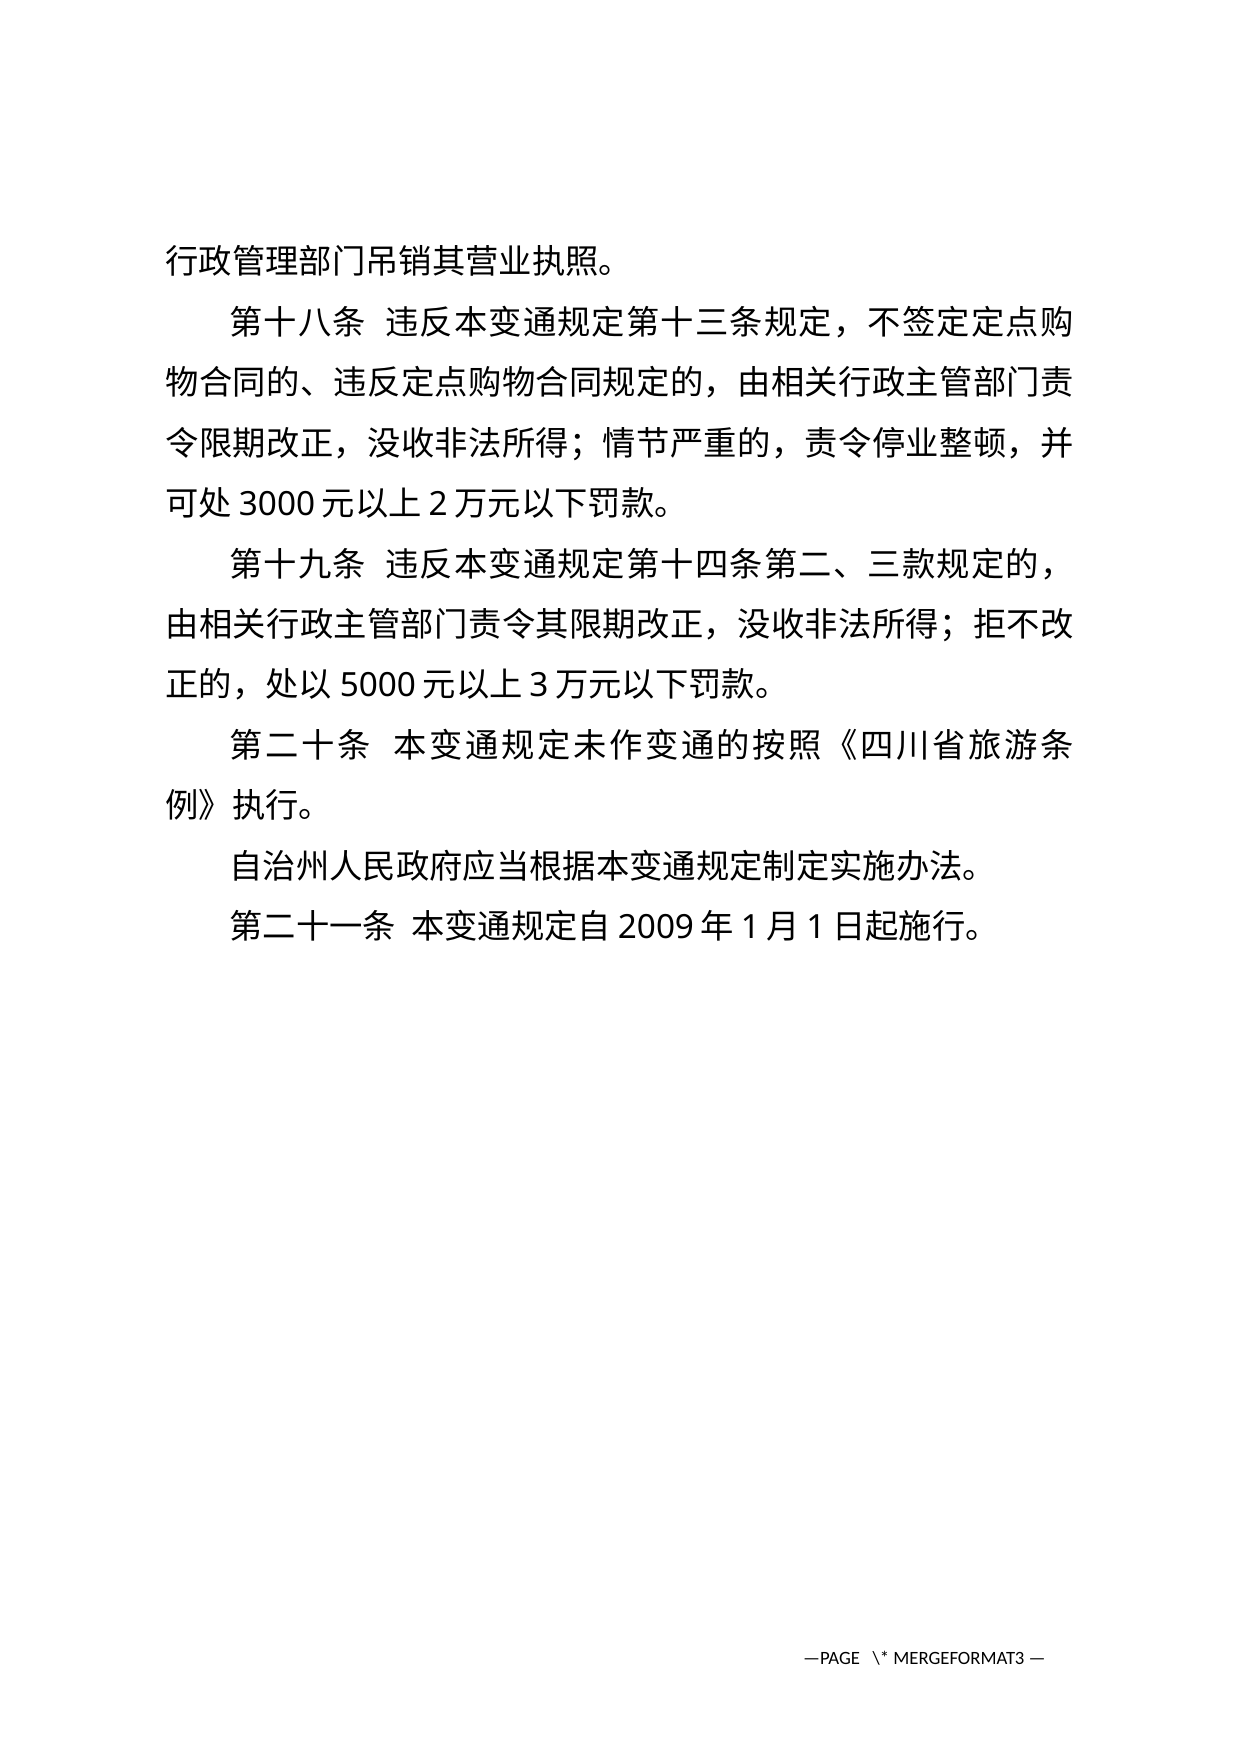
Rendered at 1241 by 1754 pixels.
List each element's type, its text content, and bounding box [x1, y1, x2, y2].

text 第十九条 违反本变通规定第十四条第二、三款规定的，由相关行政主管部门责令其限期改正，没收非法所得；拒不改正的，处以 5000元以上3万元以下罚款。 [165, 528, 1075, 709]
text 自治州人民政府应当根据本变通规定制定实施办法。 [165, 830, 1075, 890]
text 第二十条 本变通规定未作变通的按照《四川省旅游条例》执行。 [165, 709, 1075, 830]
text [165, 226, 1075, 286]
text 第十八条 违反本变通规定第十三条规定，不签定定点购物合同的、违反定点购物合同规定的，由相关行政主管部门责令限期改正，没收非法所得；情节严重的，责令停业整顿，并可处3000元以上2万元以下罚款。 [165, 286, 1075, 528]
text 第二十一条 本变通规定自2009年1月1日起施行。 [165, 890, 1075, 951]
